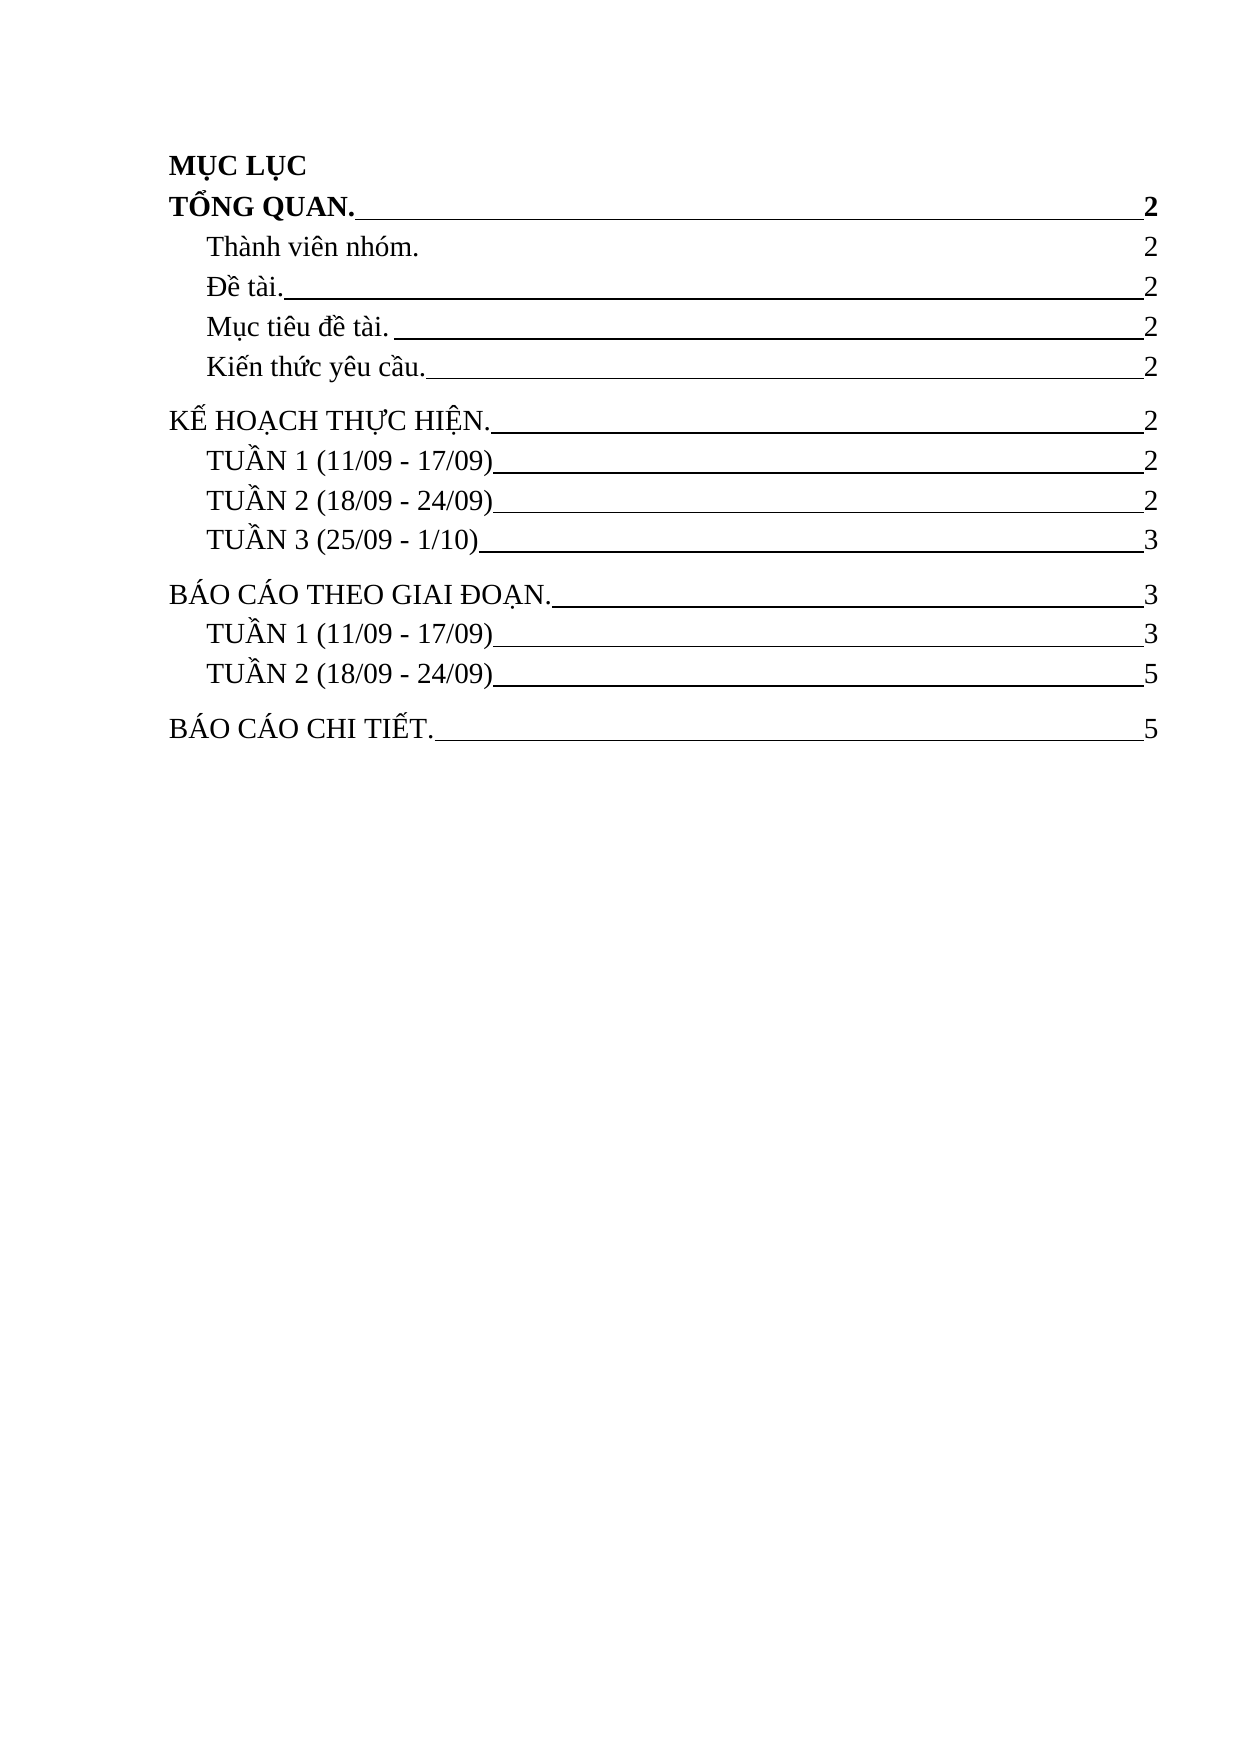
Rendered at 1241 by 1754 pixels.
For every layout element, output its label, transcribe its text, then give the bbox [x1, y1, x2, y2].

text Kiến thức yêu cầu. 2 [206, 349, 1162, 382]
text Thành viên nhóm. 2 [206, 229, 1162, 263]
text TUẦN 2 (18/09 - 24/09) 2 [206, 483, 1162, 516]
text TỔNG QUAN. 2 [169, 189, 1162, 223]
text Mục tiêu đề tài. 2 [206, 309, 1162, 342]
text KẾ HOẠCH THỰC HIỆN. 2 [169, 403, 1162, 437]
text TUẦN 1 (11/09 - 17/09) 2 [206, 443, 1162, 476]
text TUẦN 3 (25/09 - 1/10) 3 [206, 522, 1162, 556]
text Đề tài. 2 [206, 269, 1162, 303]
text TUẦN 1 (11/09 - 17/09) 3 [206, 617, 1162, 650]
text BÁO CÁO CHI TIẾT. 5 [169, 711, 1162, 744]
text MỤC LỤC [169, 148, 1162, 181]
text TUẦN 2 (18/09 - 24/09) 5 [206, 656, 1162, 690]
text BÁO CÁO THEO GIAI ĐOẠN. 3 [169, 577, 1162, 610]
